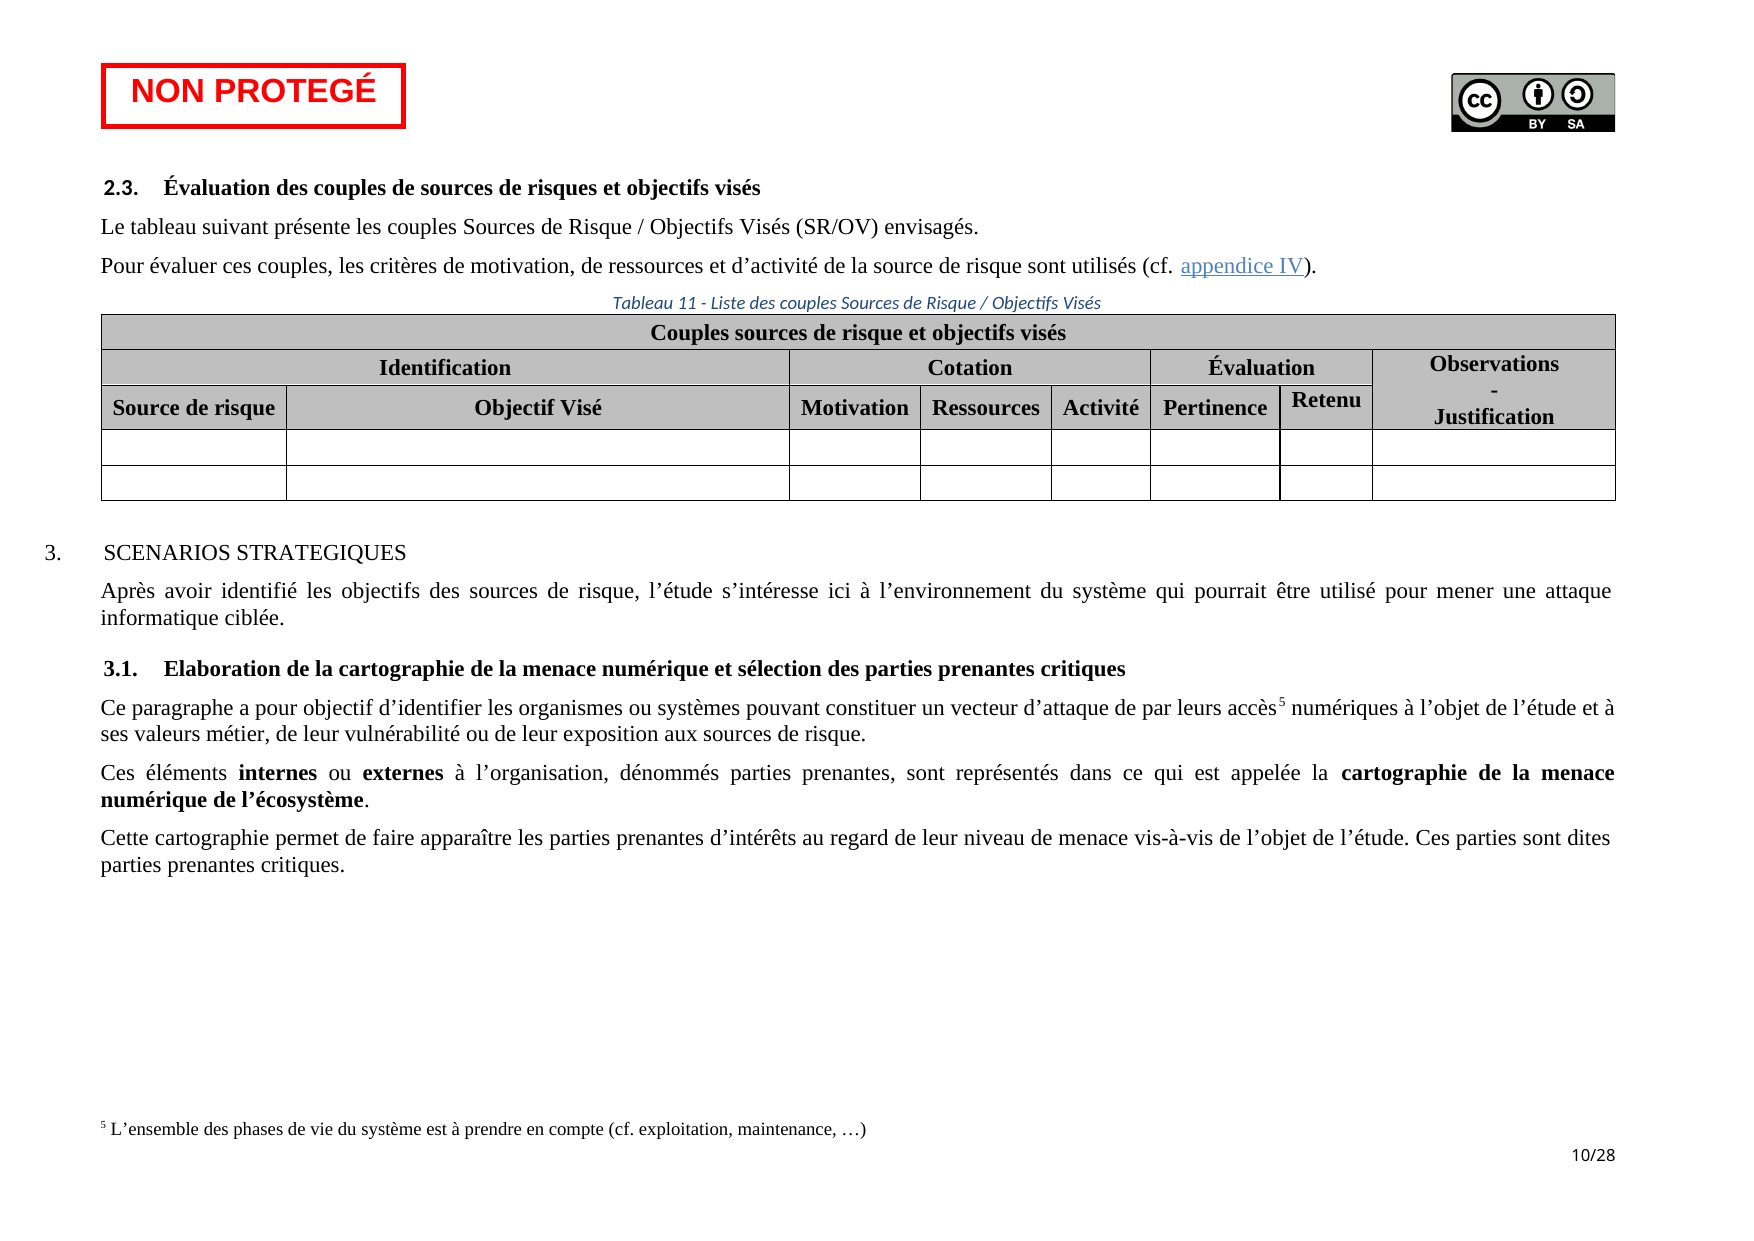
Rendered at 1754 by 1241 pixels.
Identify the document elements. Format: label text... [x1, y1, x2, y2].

table_cell [102, 430, 286, 465]
text Ces éléments internes ou externes à l’organisation, dénommés parties prenantes, sont représentés dans ce qui est appelée la cartographie de la menace numérique de l’écosystème. [100, 759, 1615, 812]
table_cell [287, 430, 789, 465]
table_header Couples sources de risque et objectifs visés [102, 315, 1615, 349]
table_cell [1281, 466, 1372, 500]
table_cell Activité [1052, 386, 1150, 429]
table_cell [102, 466, 286, 500]
table_cell [1052, 430, 1150, 465]
table_cell Cotation [790, 350, 1150, 384]
table_cell Ressources [921, 386, 1051, 429]
table_cell Évaluation [1151, 350, 1372, 384]
table_cell [1151, 466, 1279, 500]
table_cell Motivation [790, 386, 920, 429]
table_cell Source de risque [102, 386, 286, 429]
text Après avoir identifié les objectifs des sources de risque, l’étude s’intéresse ici à l’environnement du système qui pourrait être utilisé pour mener une attaque informatique ciblée. [100, 577, 1615, 630]
table_cell Objectif Visé [287, 386, 789, 429]
text Pour évaluer ces couples, les critères de motivation, de ressources et d’activité de la source de risque sont utilisés (cf. appendice IV). [100, 252, 1615, 278]
table_cell Pertinence [1151, 386, 1279, 429]
table_cell Observations - Justification [1373, 350, 1615, 429]
subtitle SCENARIOS STRATEGIQUES [44, 539, 1615, 565]
subtitle Évaluation des couples de sources de risques et objectifs visés [103, 173, 1615, 201]
table_cell [921, 430, 1051, 465]
table_cell Retenu [1281, 386, 1372, 429]
text Ce paragraphe a pour objectif d’identifier les organismes ou systèmes pouvant constituer un vecteur d’attaque de par leurs accès numériques à l’objet de l’étude et à ses valeurs métier, de leur vulnérabilité ou de leur exposition aux sources de risque. [100, 694, 1615, 747]
table_cell [1373, 466, 1615, 500]
text Le tableau suivant présente les couples Sources de Risque / Objectifs Visés (SR/OV) envisagés. [100, 213, 1615, 239]
table_cell [790, 466, 920, 500]
table_cell [790, 430, 920, 465]
text Tableau 11 - Liste des couples Sources de Risque / Objectifs Visés [100, 291, 1615, 314]
table_cell [1373, 430, 1615, 465]
table_cell [921, 466, 1051, 500]
table_cell [1052, 466, 1150, 500]
table_cell [287, 466, 789, 500]
text Cette cartographie permet de faire apparaître les parties prenantes d’intérêts au regard de leur niveau de menace vis-à-vis de l’objet de l’étude. Ces parties sont dites parties prenantes critiques. [100, 824, 1615, 877]
picture [1451, 73, 1616, 132]
subtitle Elaboration de la cartographie de la menace numérique et sélection des parties prenantes critiques [103, 655, 1615, 682]
table_cell [1151, 430, 1279, 465]
table_cell Identification [102, 350, 789, 384]
table_cell [1281, 430, 1372, 465]
